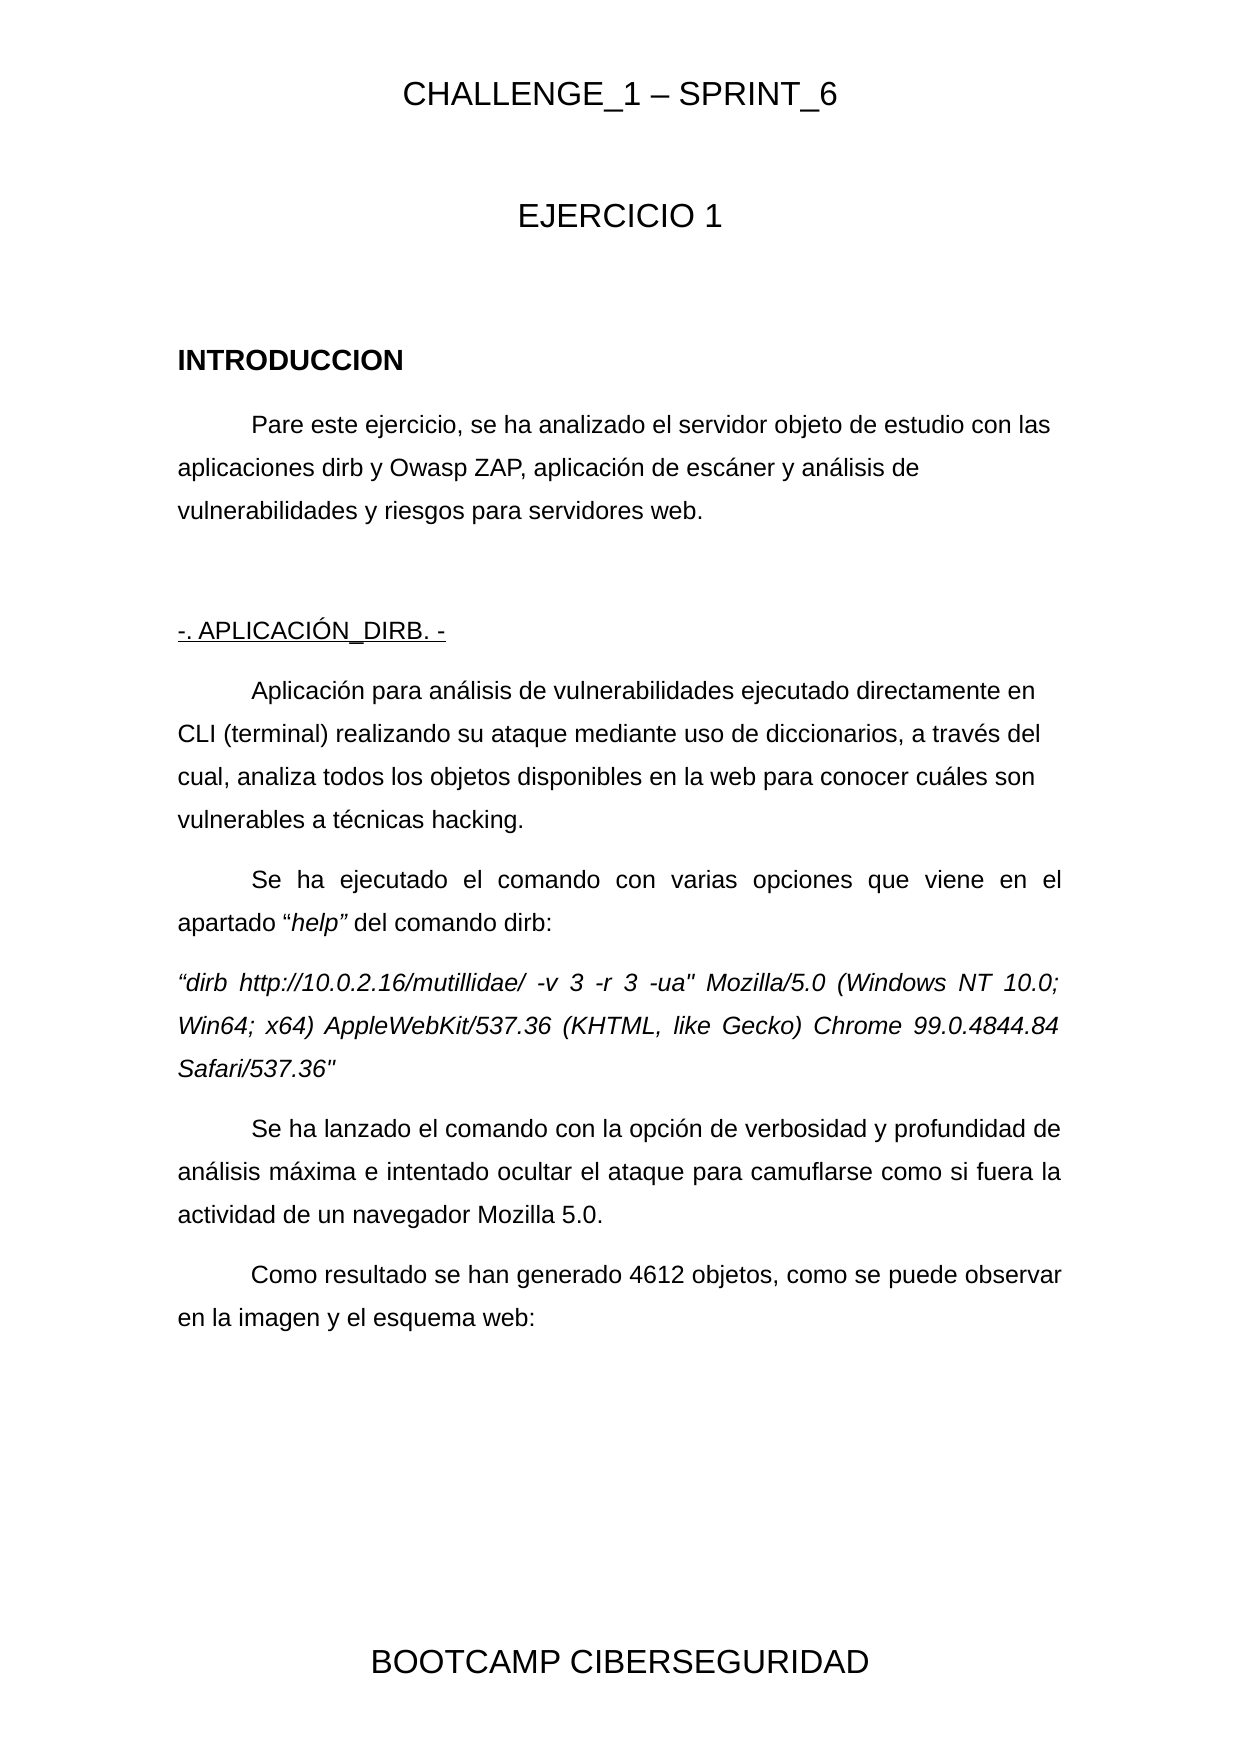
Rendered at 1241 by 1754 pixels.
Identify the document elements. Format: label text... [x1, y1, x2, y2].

text Aplicación para análisis de vulnerabilidades ejecutado directamente en CLI (terminal) realizando su ataque mediante uso de diccionarios, a través del cual, analiza todos los objetos disponibles en la web para conocer cuáles son vulnerables a técnicas hacking. [177, 676, 1063, 834]
text Pare este ejercicio, se ha analizado el servidor objeto de estudio con las aplicaciones dirb y Owasp ZAP, aplicación de escáner y análisis de vulnerabilidades y riesgos para servidores web. [177, 410, 1063, 525]
text Se ha ejecutado el comando con varias opciones que viene en el apartado “help” del comando dirb: [177, 865, 1063, 937]
text Se ha lanzado el comando con la opción de verbosidad y profundidad de análisis máxima e intentado ocultar el ataque para camuflarse como si fuera la actividad de un navegador Mozilla 5.0. [177, 1114, 1063, 1229]
text “dirb http://10.0.2.16/mutillidae/ -v 3 -r 3 -ua" Mozilla/5.0 (Windows NT 10.0; Win64; x64) AppleWebKit/537.36 (KHTML, like Gecko) Chrome 99.0.4844.84 Safari/537.36" [177, 968, 1063, 1083]
text INTRODUCCION [177, 343, 1063, 377]
text -. APLICACIÓN_DIRB. - [177, 616, 1063, 645]
text EJERCICIO 1 [177, 148, 1063, 235]
text Como resultado se han generado 4612 objetos, como se puede observar en la imagen y el esquema web: [177, 1260, 1063, 1332]
